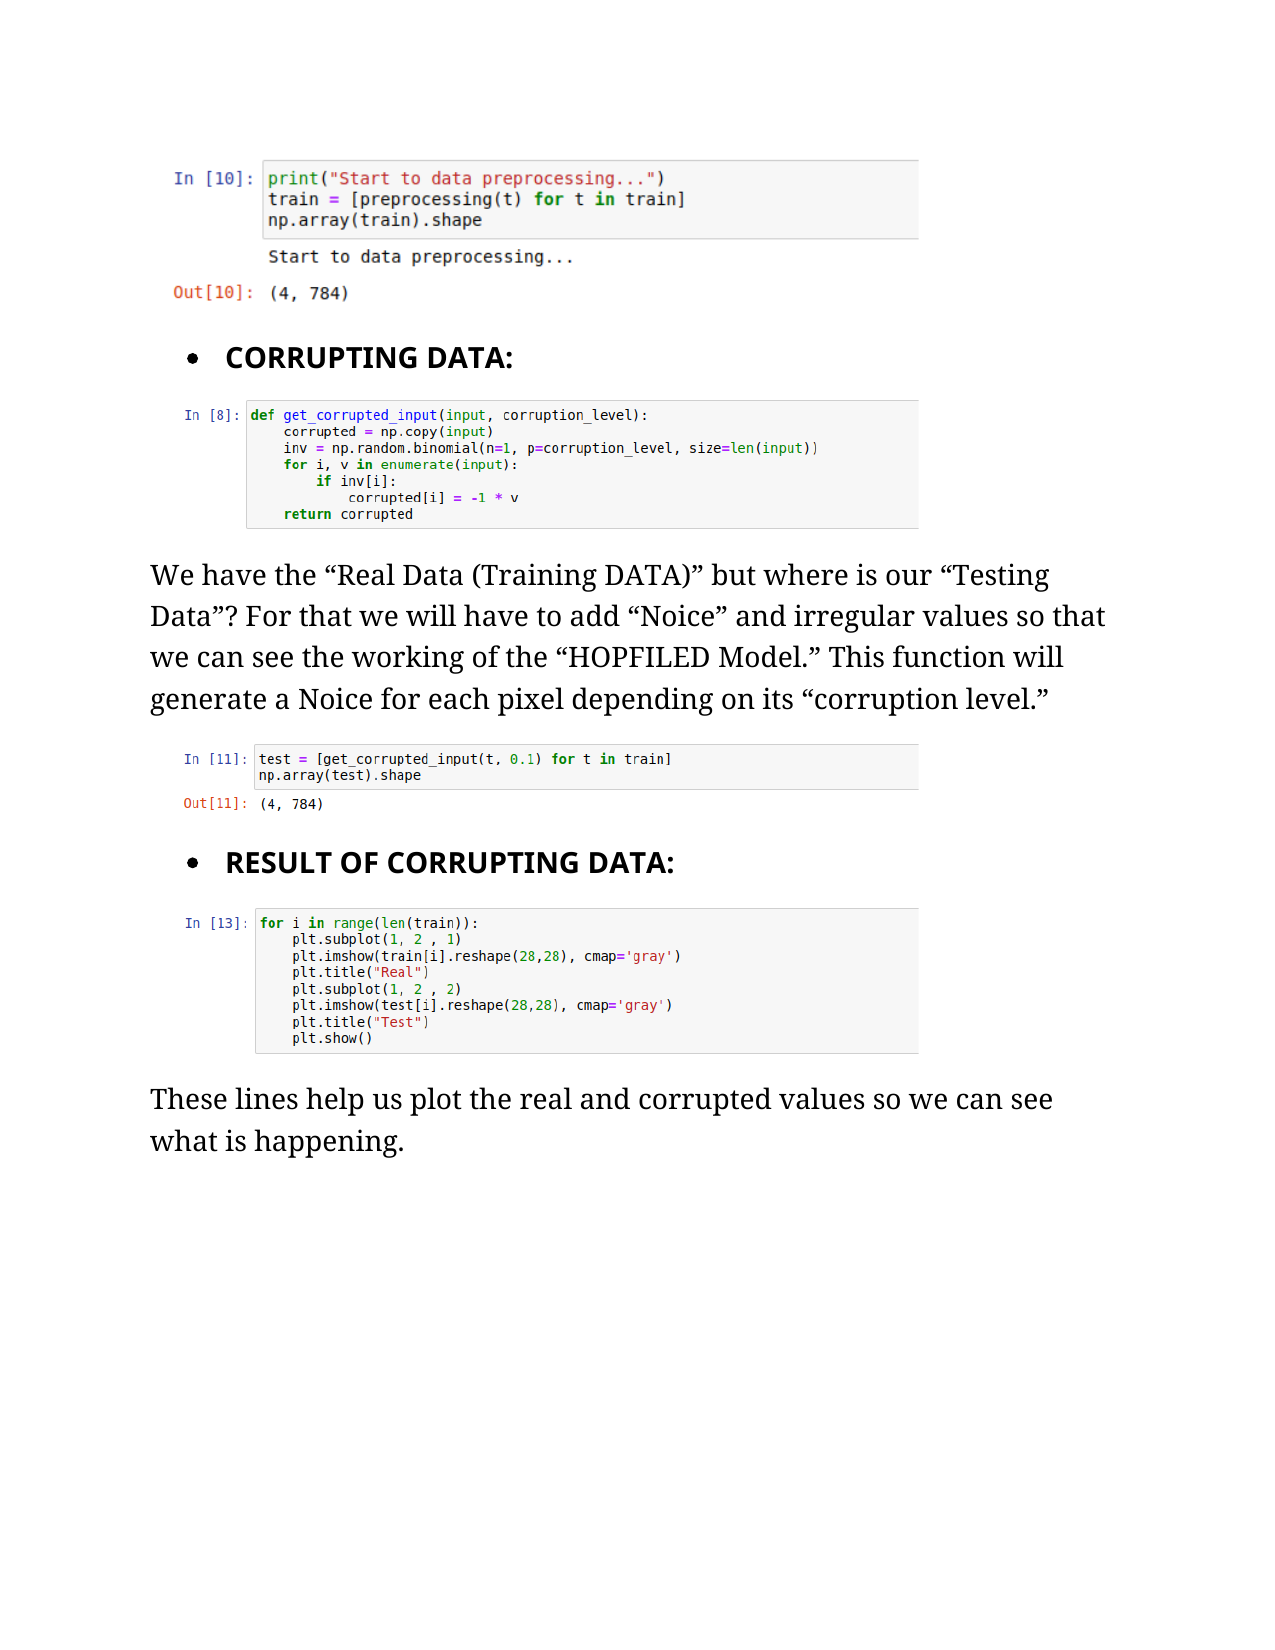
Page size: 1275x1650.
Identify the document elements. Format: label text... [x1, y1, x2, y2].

list RESULT OF CORRUPTING DATA: [187, 842, 1125, 882]
text We have the “Real Data (Training DATA)” but where is our “Testing Data”? For that we will have to add “Noice” and irregular values so that we can see the working of the “HOPFILED Model.” This function will generate a Noice for each pixel depending on its “corruption level.” [150, 555, 1125, 717]
list CORRUPTING DATA: [187, 338, 1125, 377]
text These lines help us plot the real and corrupted values so we can see what is happening. [150, 1079, 1125, 1159]
